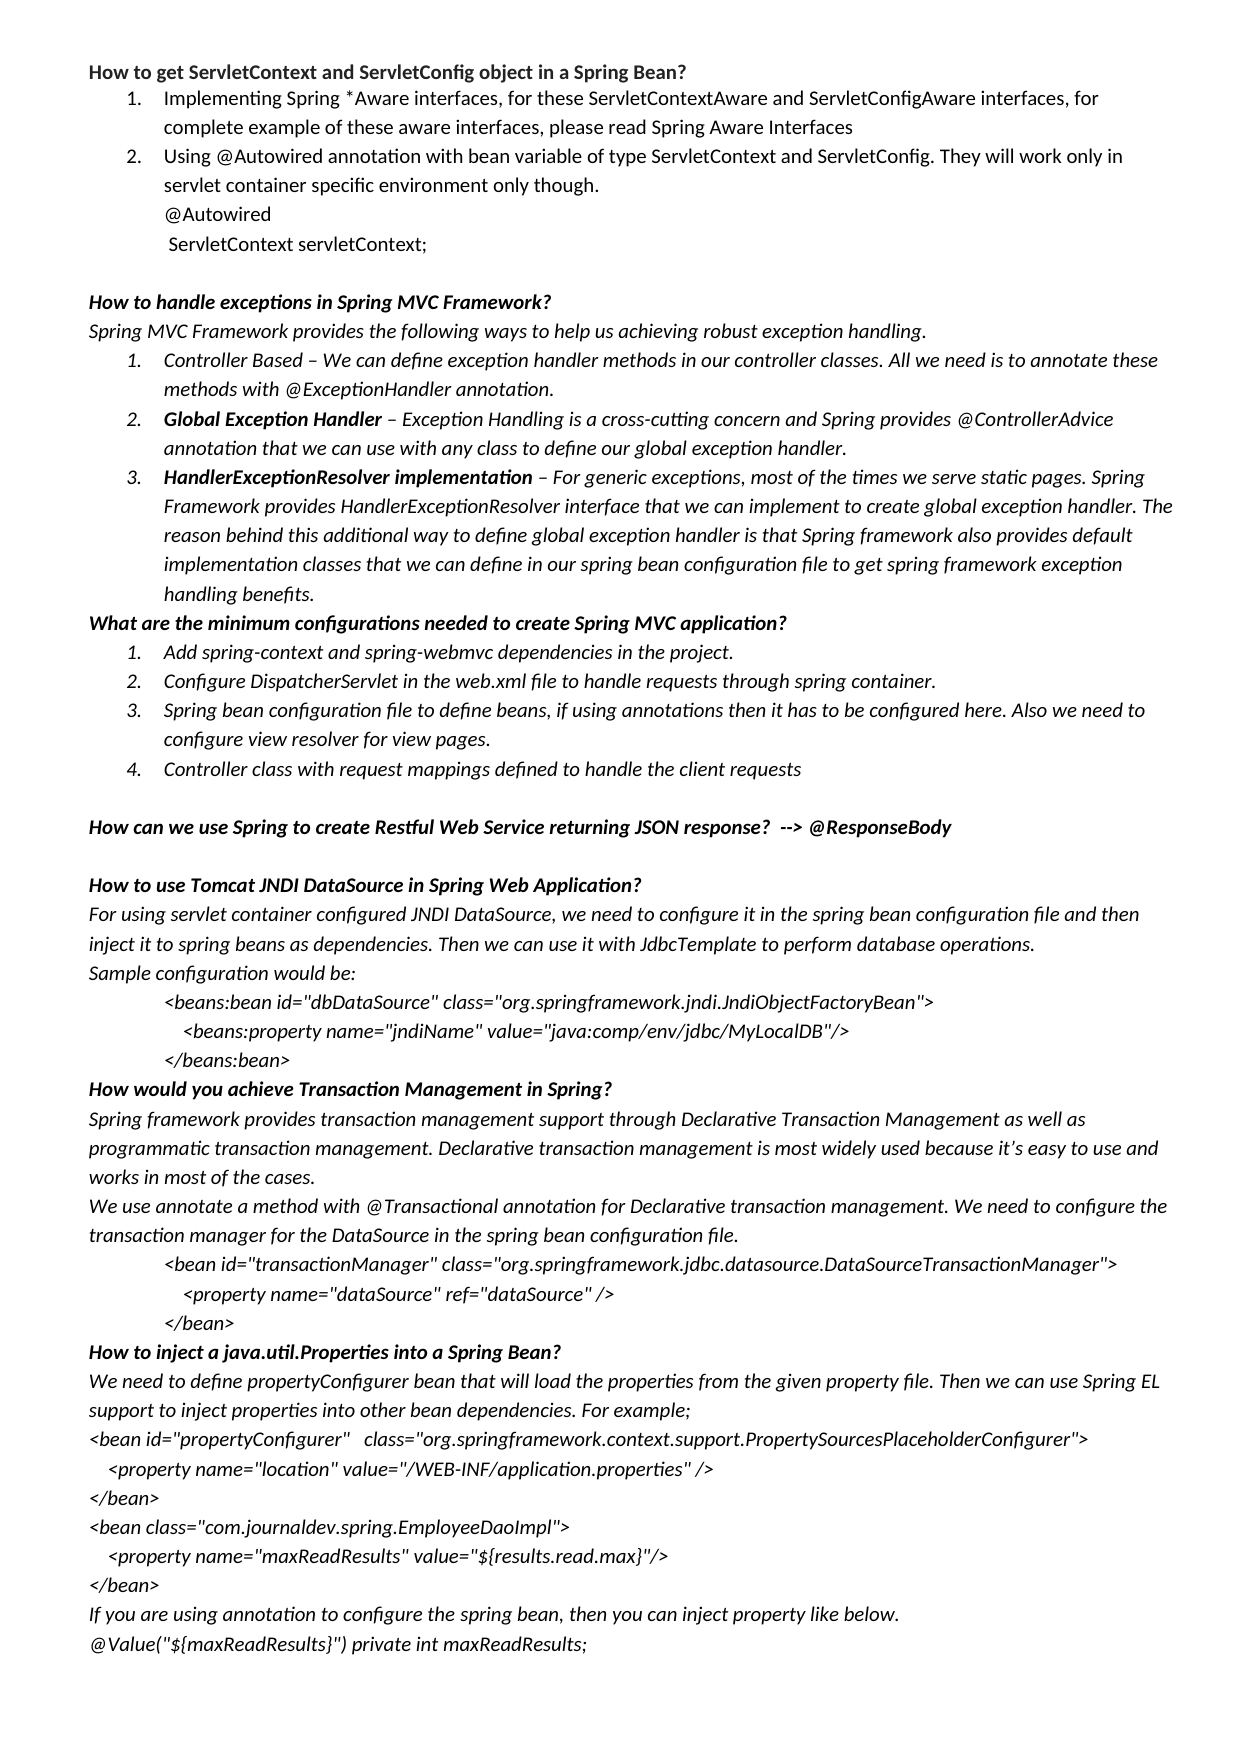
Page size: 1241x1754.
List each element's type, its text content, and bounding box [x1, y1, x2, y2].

subtitle If you are using annotation to configure the spring bean, then you can inject property like below. [89, 1602, 1181, 1627]
subtitle <bean class="com.journaldev.spring.EmployeeDaoImpl"> [89, 1514, 1181, 1539]
subtitle Sample configuration would be: [89, 960, 1181, 985]
subtitle </beans:bean> [164, 1047, 1181, 1073]
subtitle HandlerExceptionResolver implementation – For generic exceptions, most of the times we serve static pages. Spring Framework provides HandlerExceptionResolver interface that we can implement to create global exception handler. The reason behind this additional way to define global exception handler is that Spring framework also provides default implementation classes that we can define in our spring bean configuration file to get spring framework exception handling benefits. [126, 464, 1181, 606]
subtitle Spring framework provides transaction management support through Declarative Transaction Management as well as programmatic transaction management. Declarative transaction management is most widely used because it’s easy to use and works in most of the cases. [89, 1106, 1181, 1189]
subtitle What are the minimum configurations needed to create Spring MVC application? [89, 610, 1181, 635]
subtitle Controller class with request mappings defined to handle the client requests [126, 756, 1181, 781]
subtitle <beans:bean id="dbDataSource" class="org.springframework.jndi.JndiObjectFactoryBean"> [164, 989, 1181, 1014]
subtitle How would you achieve Transaction Management in Spring? [89, 1077, 1181, 1102]
subtitle <property name="maxReadResults" value="${results.read.max}"/> [89, 1543, 1181, 1569]
subtitle How to use Tomcat JNDI DataSource in Spring Web Application? [89, 872, 1181, 898]
subtitle Global Exception Handler – Exception Handling is a cross-cutting concern and Spring provides @ControllerAdvice annotation that we can use with any class to define our global exception handler. [126, 406, 1181, 460]
text How to get ServletContext and ServletConfig object in a Spring Bean? [89, 44, 1181, 85]
subtitle For using servlet container configured JNDI DataSource, we need to configure it in the spring bean configuration file and then inject it to spring beans as dependencies. Then we can use it with JdbcTemplate to perform database operations. [89, 902, 1181, 956]
subtitle Using @Autowired annotation with bean variable of type ServletContext and ServletConfig. They will work only in servlet container specific environment only though. [126, 143, 1181, 198]
subtitle <beans:property name="jndiName" value="java:comp/env/jdbc/MyLocalDB"/> [164, 1018, 1181, 1044]
subtitle <bean id="propertyConfigurer" class="org.springframework.context.support.PropertySourcesPlaceholderConfigurer"> [89, 1427, 1181, 1452]
subtitle How to handle exceptions in Spring MVC Framework? [89, 289, 1181, 314]
subtitle @Autowired [164, 202, 1181, 227]
subtitle </bean> [89, 1485, 1181, 1510]
subtitle <property name="location" value="/WEB-INF/application.properties" /> [89, 1456, 1181, 1481]
subtitle We need to define propertyConfigurer bean that will load the properties from the given property file. Then we can use Spring EL support to inject properties into other bean dependencies. For example; [89, 1368, 1181, 1423]
subtitle ServletContext servletContext; [164, 231, 1181, 256]
subtitle </bean> [164, 1310, 1181, 1335]
subtitle How to inject a java.util.Properties into a Spring Bean? [89, 1339, 1181, 1364]
subtitle <property name="dataSource" ref="dataSource" /> [164, 1281, 1181, 1306]
subtitle </bean> [89, 1572, 1181, 1598]
subtitle Add spring-context and spring-webmvc dependencies in the project. [126, 639, 1181, 664]
subtitle Spring MVC Framework provides the following ways to help us achieving robust exception handling. [89, 318, 1181, 344]
subtitle <bean id="transactionManager" class="org.springframework.jdbc.datasource.DataSourceTransactionManager"> [164, 1252, 1181, 1277]
subtitle We use annotate a method with @Transactional annotation for Declarative transaction management. We need to configure the transaction manager for the DataSource in the spring bean configuration file. [89, 1193, 1181, 1248]
subtitle Spring bean configuration file to define beans, if using annotations then it has to be configured here. Also we need to configure view resolver for view pages. [126, 697, 1181, 752]
subtitle Implementing Spring *Aware interfaces, for these ServletContextAware and ServletConfigAware interfaces, for complete example of these aware interfaces, please read Spring Aware Interfaces [126, 85, 1181, 139]
text @Value("${maxReadResults}") private int maxReadResults; [89, 1631, 1181, 1656]
subtitle How can we use Spring to create Restful Web Service returning JSON response? --> @ResponseBody [89, 814, 1181, 839]
subtitle Controller Based – We can define exception handler methods in our controller classes. All we need is to annotate these methods with @ExceptionHandler annotation. [126, 347, 1181, 402]
subtitle Configure DispatcherServlet in the web.xml file to handle requests through spring container. [126, 668, 1181, 694]
